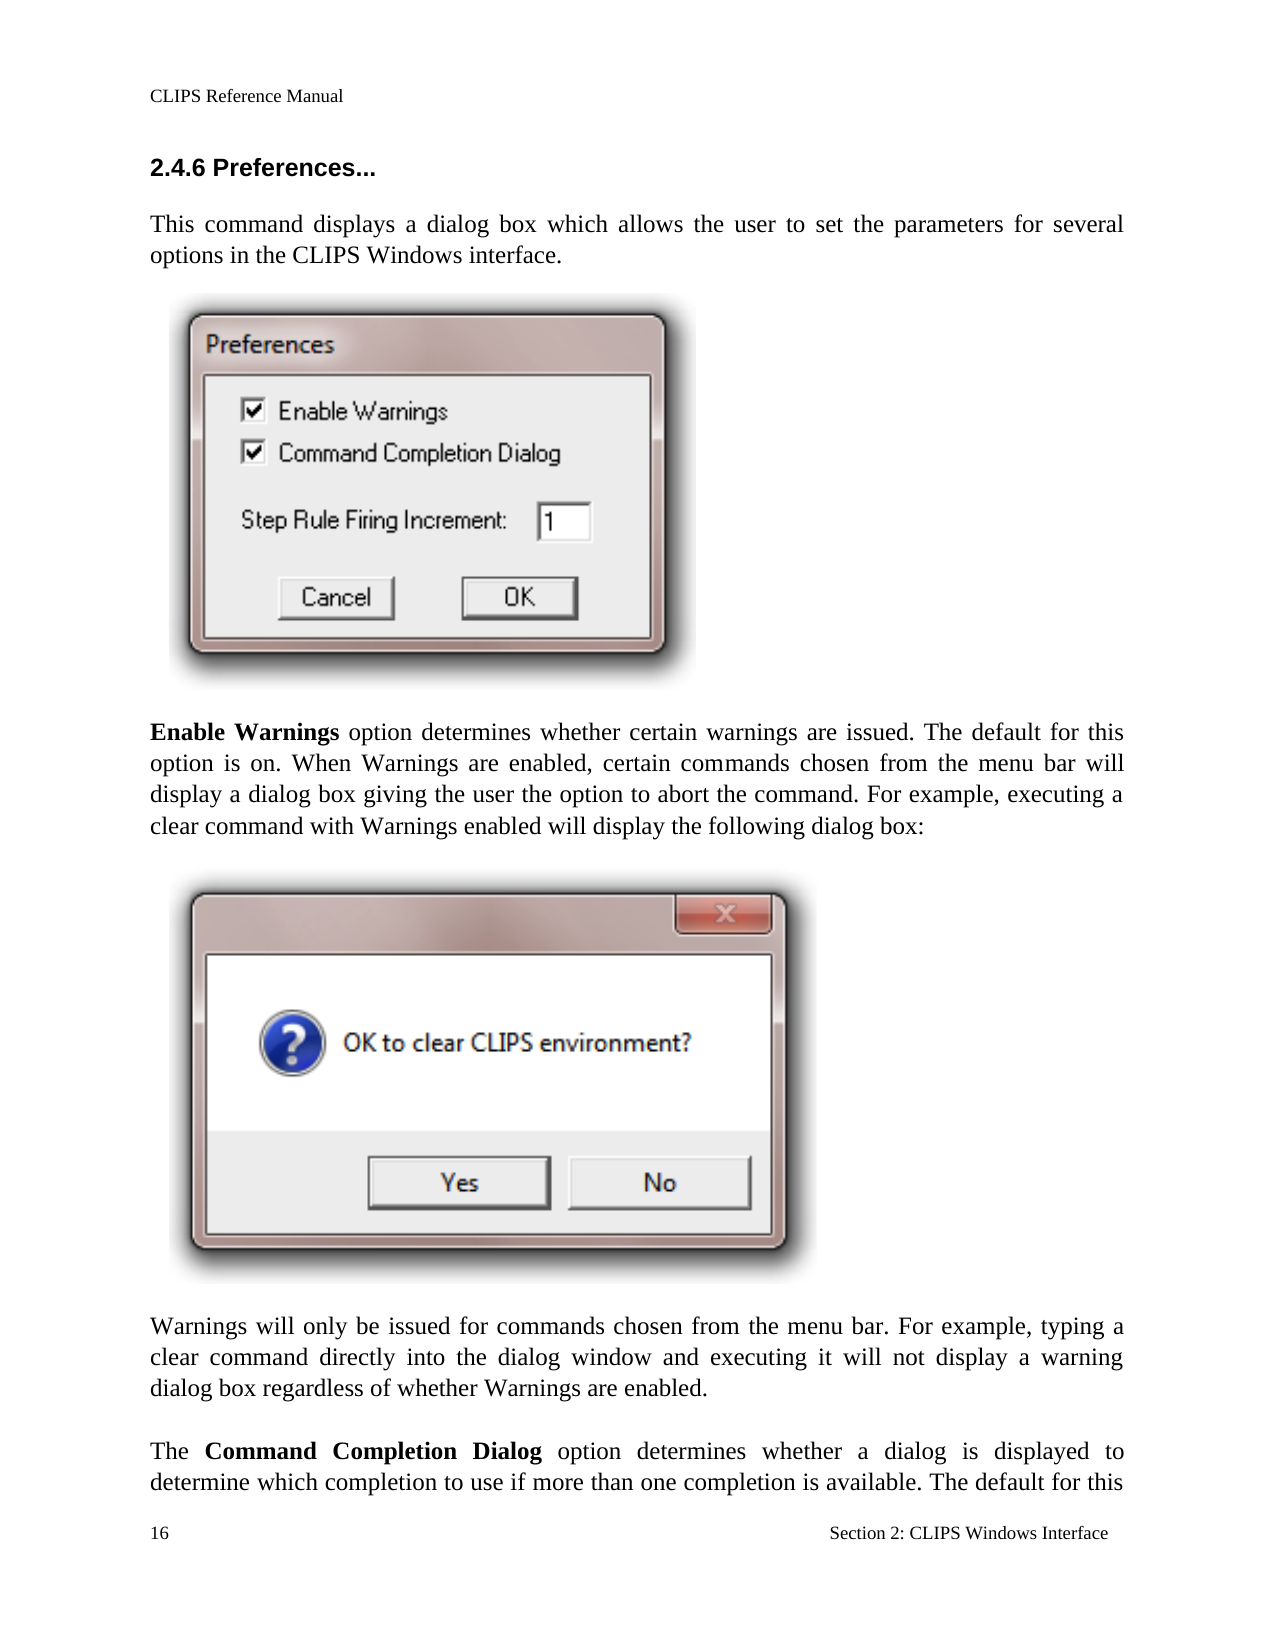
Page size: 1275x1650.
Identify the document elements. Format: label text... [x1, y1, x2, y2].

subtitle 2.4.6 Preferences... [150, 150, 1125, 181]
picture [168, 864, 817, 1284]
picture [168, 293, 696, 690]
text This command displays a dialog box which allows the user to set the parameters for several options in the CLIPS Windows interface. [150, 206, 1125, 269]
text Warnings will only be issued for commands chosen from the menu bar. For example, typing a clear command directly into the dialog window and executing it will not display a warning dialog box regardless of whether Warnings are enabled. [150, 1308, 1125, 1402]
text Enable Warnings option determines whether certain warnings are issued. The default for this option is on. When Warnings are enabled, certain commands chosen from the menu bar will display a dialog box giving the user the option to abort the command. For example, executing a clear command with Warnings enabled will display the following dialog box: [150, 714, 1125, 839]
